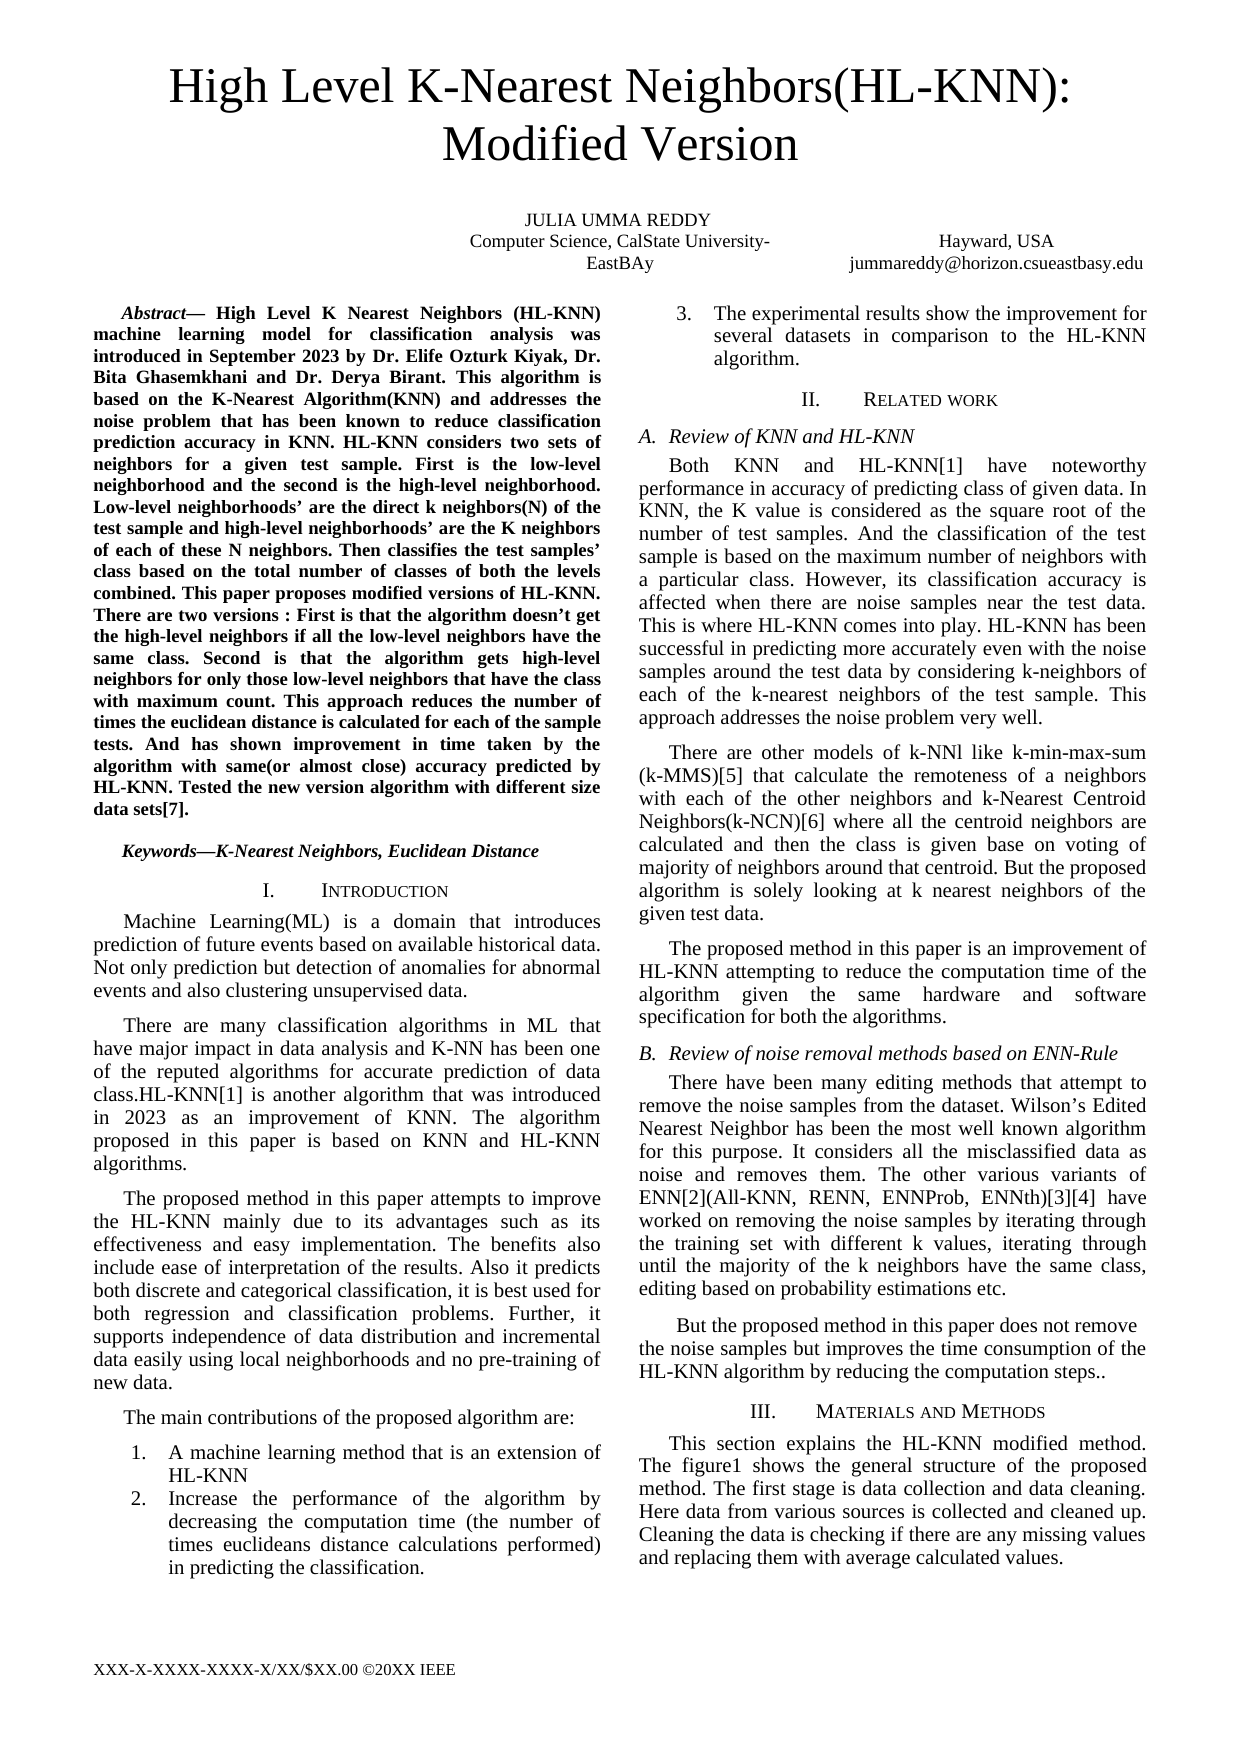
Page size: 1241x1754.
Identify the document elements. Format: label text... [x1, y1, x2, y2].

text The main contributions of the proposed algorithm are: [93, 1406, 601, 1429]
text This section explains the HL-KNN modified method. The figure1 shows the general structure of the proposed method. The first stage is data collection and data cleaning. Here data from various sources is collected and cleaned up. Cleaning the data is checking if there are any missing values and replacing them with average calculated values. [639, 1432, 1147, 1569]
text Abstract— High Level K Nearest Neighbors (HL-KNN) machine learning model for classification analysis was introduced in September 2023 by Dr. Elife Ozturk Kiyak, Dr. Bita Ghasemkhani and Dr. Derya Birant. This algorithm is based on the K-Nearest Algorithm(KNN) and addresses the noise problem that has been known to reduce classification prediction accuracy in KNN. HL-KNN considers two sets of neighbors for a given test sample. First is the low-level neighborhood and the second is the high-level neighborhood. Low-level neighborhoods’ are the direct k neighbors(N) of the test sample and high-level neighborhoods’ are the K neighbors of each of these N neighbors. Then classifies the test samples’ class based on the total number of classes of both the levels combined. This paper proposes modified versions of HL-KNN. There are two versions : First is that the algorithm doesn’t get the high-level neighbors if all the low-level neighbors have the same class. Second is that the algorithm gets high-level neighbors for only those low-level neighbors that have the class with maximum count. This approach reduces the number of times the euclidean distance is calculated for each of the sample tests. And has shown improvement in time taken by the algorithm with same(or almost close) accuracy predicted by HL-KNN. Tested the new version algorithm with different size data sets[7]. [93, 366, 601, 819]
text The proposed method in this paper is an improvement of HL-KNN attempting to reduce the computation time of the algorithm given the same hardware and software specification for both the algorithms. [639, 937, 1147, 1028]
text Both KNN and HL-KNN[1] have noteworthy performance in accuracy of predicting class of given data. In KNN, the K value is considered as the square root of the number of test samples. And the classification of the test sample is based on the maximum number of neighbors with a particular class. However, its classification accuracy is affected when there are noise samples near the test data. This is where HL-KNN comes into play. HL-KNN has been successful in predicting more accurately even with the noise samples around the test data by considering k-neighbors of each of the k-nearest neighbors of the test sample. This approach addresses the noise problem very well. [639, 454, 1147, 729]
text The proposed method in this paper attempts to improve the HL-KNN mainly due to its advantages such as its effectiveness and easy implementation. The benefits also include ease of interpretation of the results. Also it predicts both discrete and categorical classification, it is best used for both regression and classification problems. Further, it supports independence of data distribution and incremental data easily using local neighborhoods and no pre-training of new data. [93, 1187, 601, 1394]
text JULIA UMMA REDDY Computer Science, CalState University- EastBAy Hayward, USA jummareddy@horizon.csueastbasy.edu [846, 209, 1147, 273]
text Machine Learning(ML) is a domain that introduces prediction of future events based on available historical data. Not only prediction but detection of anomalies for abnormal events and also clustering unsupervised data. [93, 911, 601, 1002]
text Keywords—K-Nearest Neighbors, Euclidean Distance [93, 840, 601, 862]
list Increase the performance of the algorithm by decreasing the computation time (the number of times euclideans distance calculations performed) in predicting the classification. [131, 1487, 601, 1579]
subtitle Related work [639, 387, 1147, 411]
text JULIA UMMA REDDY Computer Science, CalState University- EastBAy Hayward, USA jummareddy@horizon.csueastbasy.edu [469, 209, 771, 273]
text the noise samples but improves the time consumption of the HL-KNN algorithm by reducing the computation steps.. [639, 1337, 1147, 1383]
text But the proposed method in this paper does not remove [648, 1313, 1147, 1337]
list A machine learning method that is an extension of HL-KNN [131, 1441, 601, 1487]
text There are many classification algorithms in ML that have major impact in data analysis and K-NN has been one of the reputed algorithms for accurate prediction of data class.HL-KNN[1] is another algorithm that was introduced in 2023 as an improvement of KNN. The algorithm proposed in this paper is based on KNN and HL-KNN algorithms. [93, 1015, 601, 1175]
subtitle Review of KNN and HL-KNN [639, 423, 1147, 448]
list The experimental results show the improvement for several datasets in comparison to the HL-KNN algorithm. [676, 302, 1147, 370]
text High Level K-Nearest Neighbors(HL-KNN): Modified Version [93, 56, 1147, 171]
subtitle Introduction [93, 878, 601, 902]
subtitle Review of noise removal methods based on ENN-Rule [639, 1041, 1147, 1065]
subtitle Materials and Methods [639, 1399, 1147, 1423]
text There are other models of k-NNl like k-min-max-sum (k-MMS)[5] that calculate the remoteness of a neighbors with each of the other neighbors and k-Nearest Centroid Neighbors(k-NCN)[6] where all the centroid neighbors are calculated and then the class is given base on voting of majority of neighbors around that centroid. But the proposed algorithm is solely looking at k nearest neighbors of the given test data. [639, 741, 1147, 924]
text There have been many editing methods that attempt to remove the noise samples from the dataset. Wilson’s Edited Nearest Neighbor has been the most well known algorithm for this purpose. It considers all the misclassified data as noise and removes them. The other various variants of ENN[2](All-KNN, RENN, ENNProb, ENNth)[3][4] have worked on removing the noise samples by iterating through the training set with different k values, iterating through until the majority of the k neighbors have the same class, editing based on probability estimations etc. [639, 1071, 1147, 1300]
